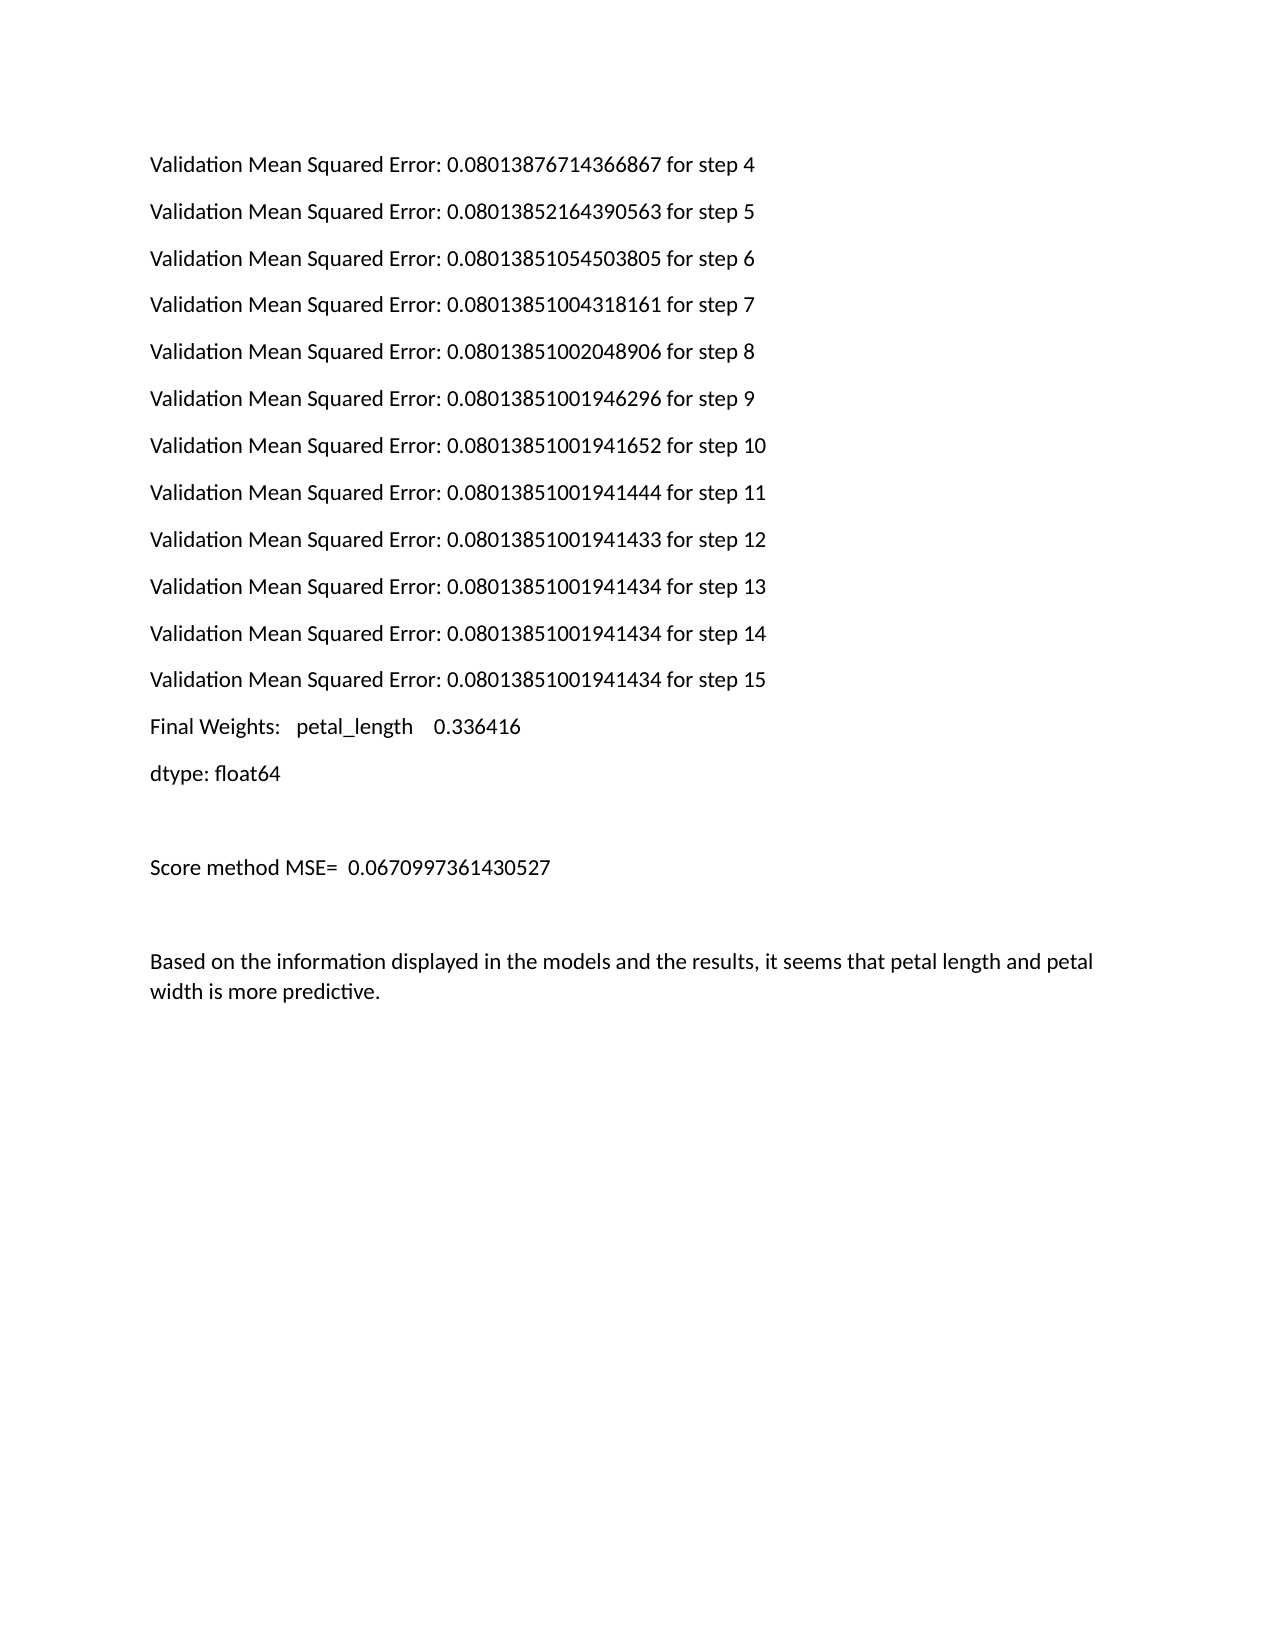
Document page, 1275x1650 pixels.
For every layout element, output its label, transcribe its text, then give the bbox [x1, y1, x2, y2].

text Validation Mean Squared Error: 0.08013851004318161 for step 7 [150, 291, 1125, 319]
text Validation Mean Squared Error: 0.08013851001941433 for step 12 [150, 525, 1125, 553]
text Final Weights: petal_length 0.336416 [150, 712, 1125, 741]
text Score method MSE= 0.0670997361430527 [150, 853, 1125, 881]
text Validation Mean Squared Error: 0.08013851001941434 for step 15 [150, 666, 1125, 694]
text Based on the information displayed in the models and the results, it seems that petal length and petal width is more predictive. [150, 947, 1125, 1005]
text Validation Mean Squared Error: 0.08013852164390563 for step 5 [150, 197, 1125, 225]
text Validation Mean Squared Error: 0.08013851002048906 for step 8 [150, 337, 1125, 366]
text Validation Mean Squared Error: 0.08013851054503805 for step 6 [150, 244, 1125, 272]
text dtype: float64 [150, 759, 1125, 787]
text Validation Mean Squared Error: 0.08013851001941434 for step 14 [150, 619, 1125, 647]
text Validation Mean Squared Error: 0.08013851001946296 for step 9 [150, 384, 1125, 412]
text Validation Mean Squared Error: 0.08013851001941652 for step 10 [150, 431, 1125, 459]
text Validation Mean Squared Error: 0.08013876714366867 for step 4 [150, 150, 1125, 178]
text Validation Mean Squared Error: 0.08013851001941444 for step 11 [150, 478, 1125, 506]
text Validation Mean Squared Error: 0.08013851001941434 for step 13 [150, 572, 1125, 600]
